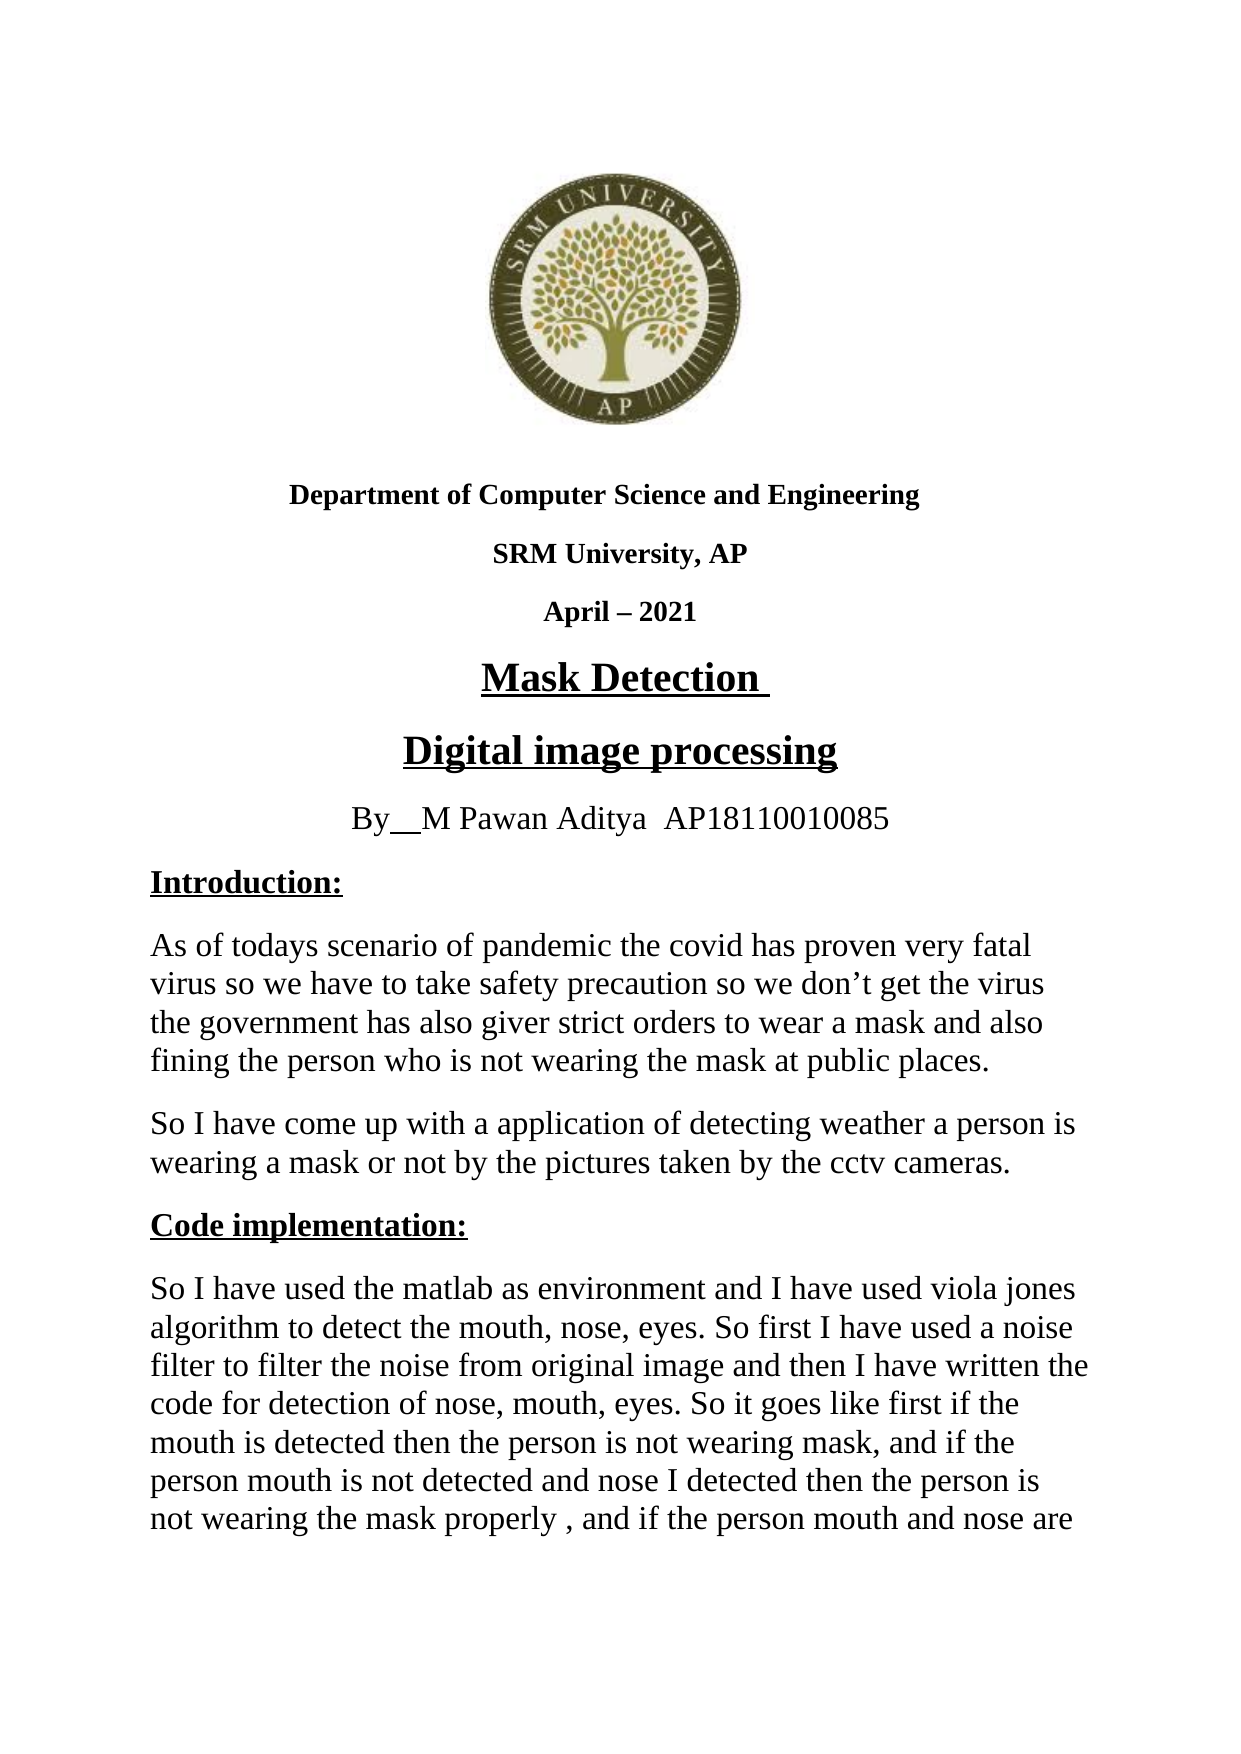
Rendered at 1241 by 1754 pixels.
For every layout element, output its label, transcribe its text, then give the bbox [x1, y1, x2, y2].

text April – 2021 [150, 594, 1090, 628]
text So I have come up with a application of detecting weather a person is wearing a mask or not by the pictures taken by the cctv cameras. [150, 1104, 1090, 1180]
text Introduction: [150, 862, 1090, 900]
text Mask Detection [150, 653, 1090, 701]
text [150, 1269, 1090, 1537]
text By M Pawan Aditya AP18110010085 [150, 799, 1090, 837]
text Department of Computer Science and Engineering [150, 477, 1059, 511]
text Code implementation: [150, 1205, 1090, 1244]
picture [485, 150, 755, 450]
text SRM University, AP [150, 536, 1090, 569]
text As of todays scenario of pandemic the covid has proven very fatal virus so we have to take safety precaution so we don’t get the virus the government has also giver strict orders to wear a mask and also fining the person who is not wearing the mask at public places. [150, 925, 1090, 1079]
text Digital image processing [150, 726, 1090, 774]
